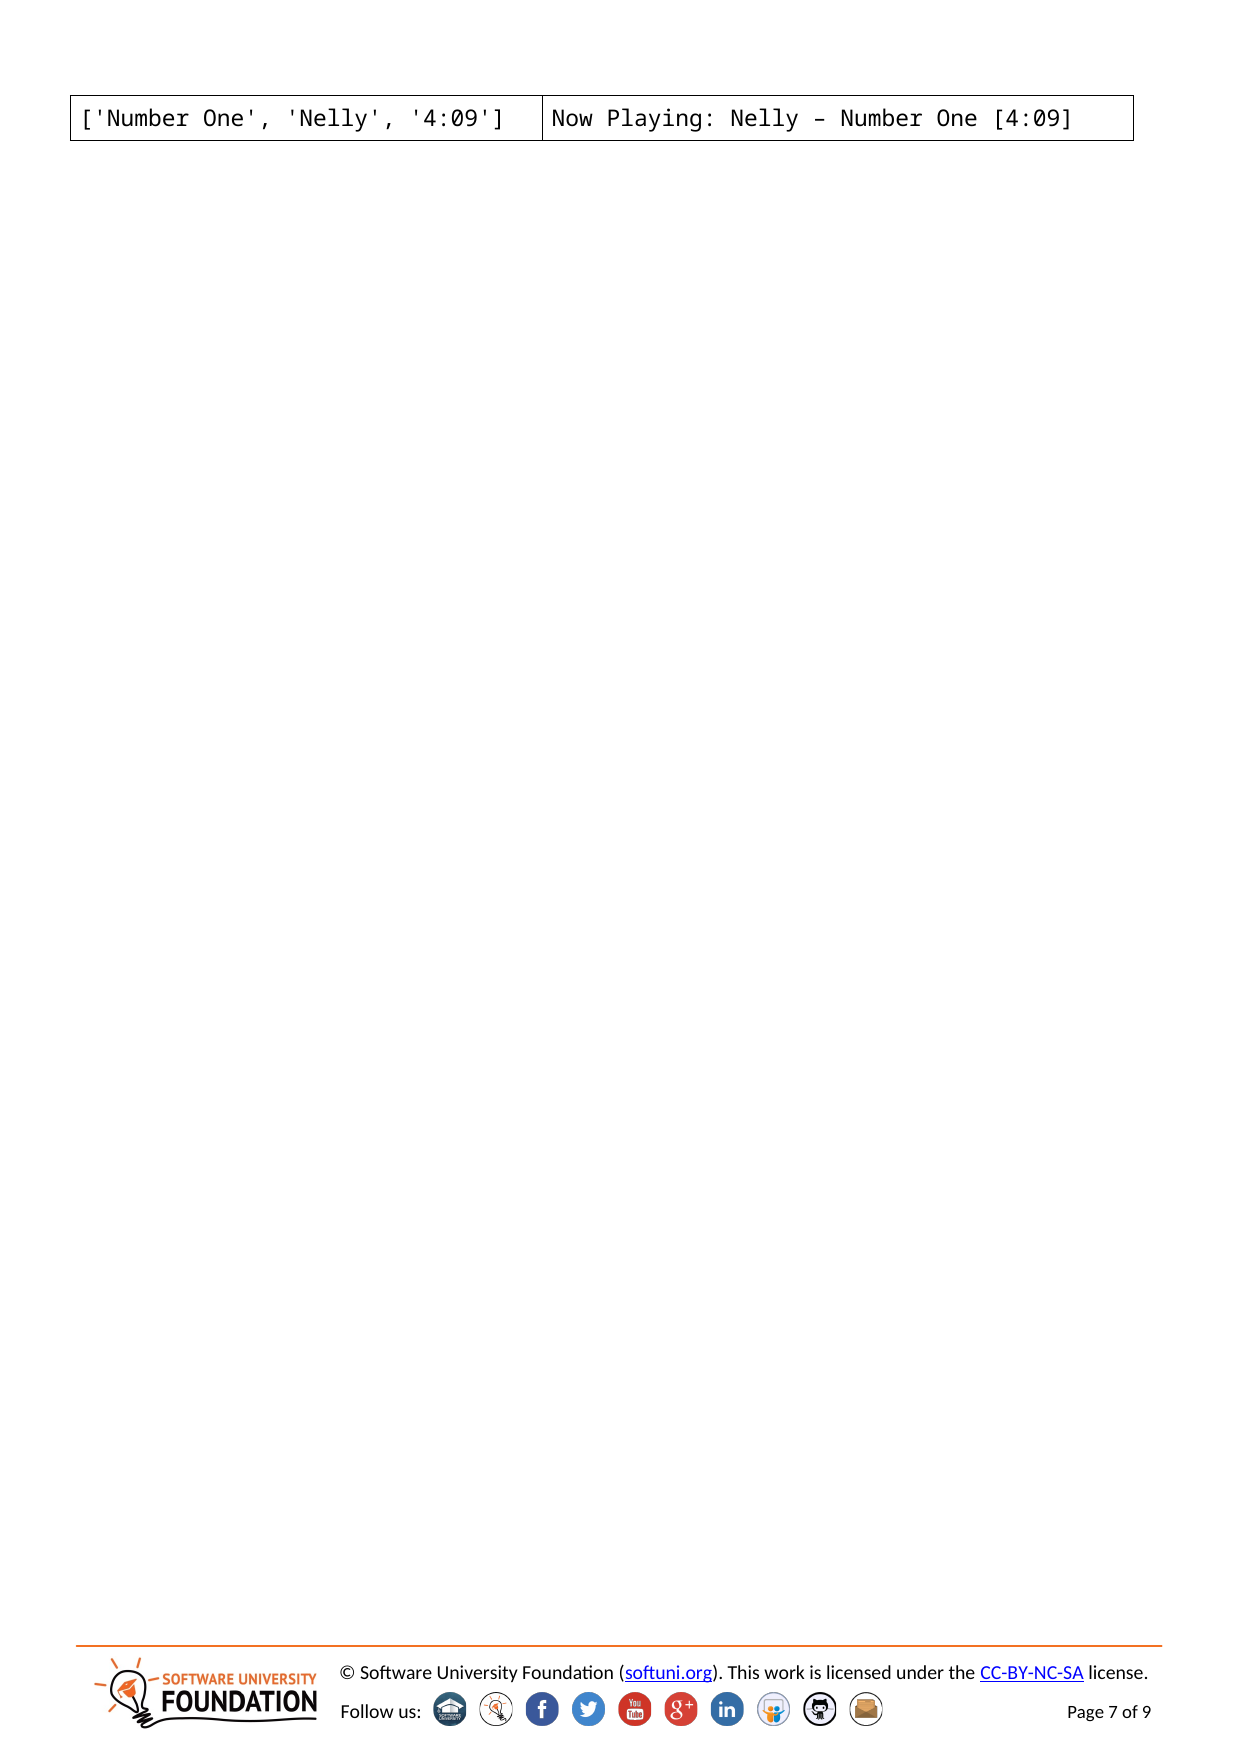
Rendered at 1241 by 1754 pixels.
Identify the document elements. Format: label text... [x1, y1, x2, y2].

picture [93, 1656, 317, 1729]
picture [757, 1692, 790, 1726]
picture [664, 1692, 698, 1726]
table_cell ['Number One', 'Nelly', '4:09'] [71, 96, 542, 139]
picture [479, 1692, 513, 1726]
table_cell Now Playing: Nelly – Number One [4:09] [543, 96, 1133, 139]
picture [618, 1692, 652, 1726]
picture [803, 1692, 837, 1726]
picture [433, 1692, 467, 1726]
picture [572, 1692, 605, 1726]
picture [525, 1692, 559, 1726]
picture [710, 1692, 744, 1726]
picture [849, 1692, 883, 1726]
